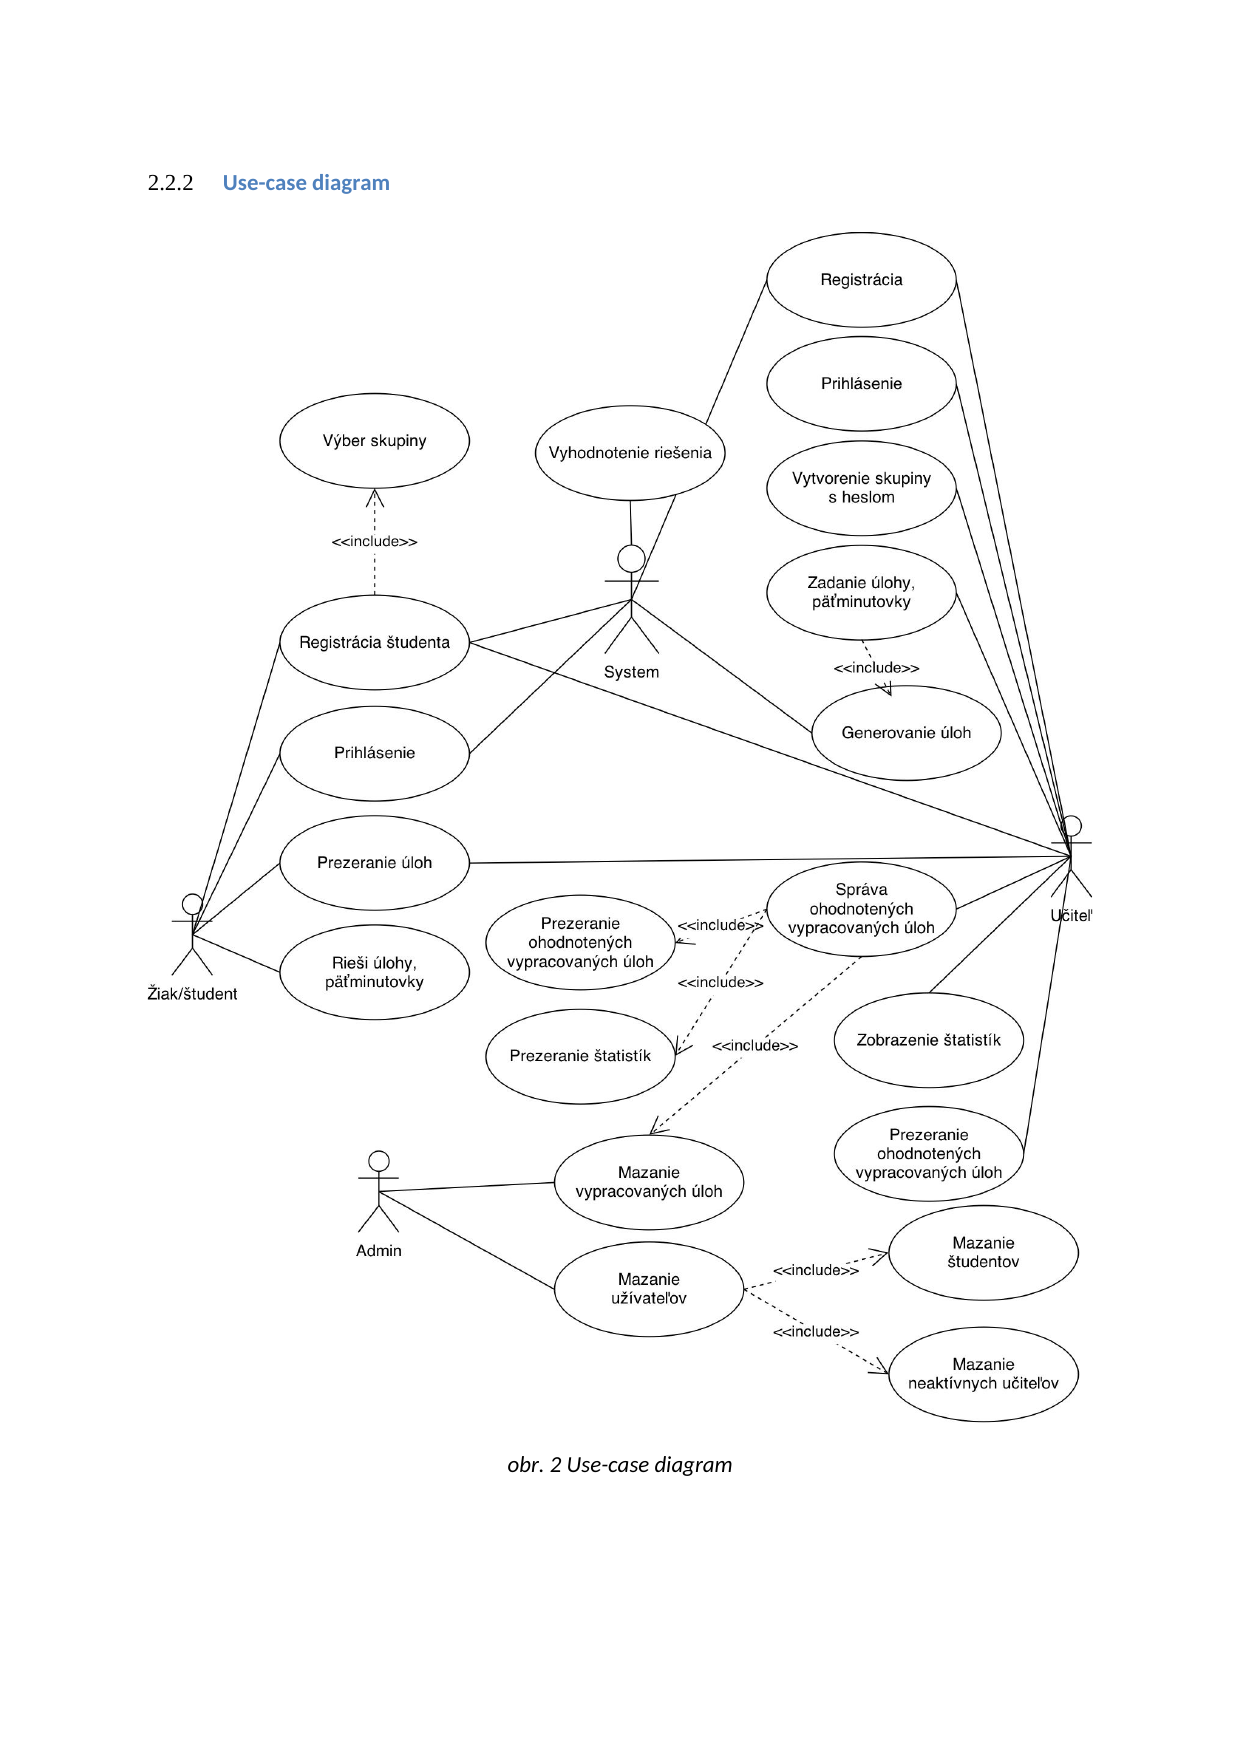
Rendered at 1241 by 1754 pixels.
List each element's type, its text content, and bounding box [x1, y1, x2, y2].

picture [147, 232, 1093, 1426]
subtitle Use-case diagram [148, 168, 1093, 196]
text obr. 2 Use-case diagram [148, 1450, 1093, 1478]
